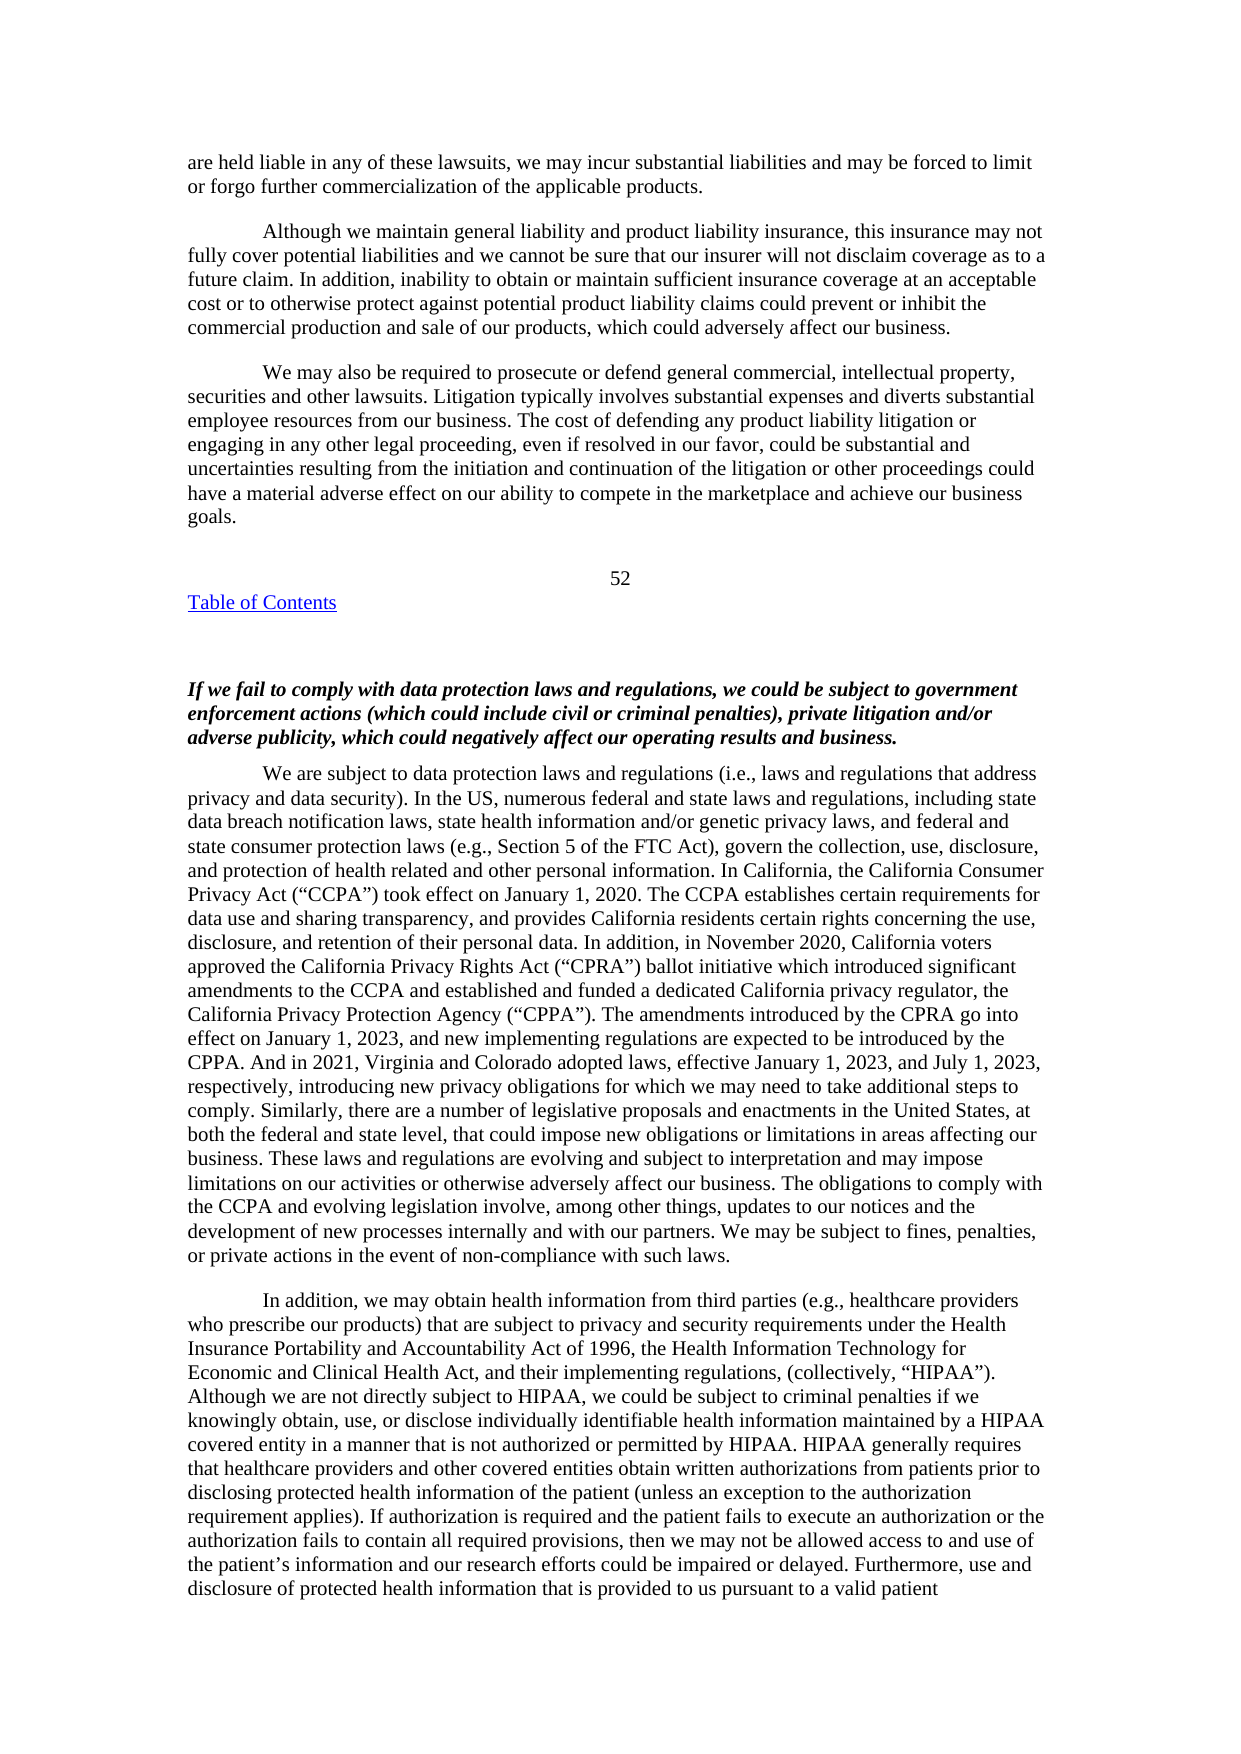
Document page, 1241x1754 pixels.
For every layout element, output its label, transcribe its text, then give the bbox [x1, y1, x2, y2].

text We are subject to data protection laws and regulations (i.e., laws and regulations that address privacy and data security). In the US, numerous federal and state laws and regulations, including state data breach notification laws, state health information and/or genetic privacy laws, and federal and state consumer protection laws (e.g., Section 5 of the FTC Act), govern the collection, use, disclosure, and protection of health related and other personal information. In California, the California Consumer Privacy Act (“CCPA”) took effect on January 1, 2020. The CCPA establishes certain requirements for data use and sharing transparency, and provides California residents certain rights concerning the use, disclosure, and retention of their personal data. In addition, in November 2020, California voters approved the California Privacy Rights Act (“CPRA”) ballot initiative which introduced significant amendments to the CCPA and established and funded a dedicated California privacy regulator, the California Privacy Protection Agency (“CPPA”). The amendments introduced by the CPRA go into effect on January 1, 2023, and new implementing regulations are expected to be introduced by the CPPA. And in 2021, Virginia and Colorado adopted laws, effective January 1, 2023, and July 1, 2023, respectively, introducing new privacy obligations for which we may need to take additional steps to comply. Similarly, there are a number of legislative proposals and enactments in the United States, at both the federal and state level, that could impose new obligations or limitations in areas affecting our business. These laws and regulations are evolving and subject to interpretation and may impose limitations on our activities or otherwise adversely affect our business. The obligations to comply with the CCPA and evolving legislation involve, among other things, updates to our notices and the development of new processes internally and with our partners. We may be subject to fines, penalties, or private actions in the event of non-compliance with such laws. [187, 761, 1053, 1267]
text Table of Contents [187, 590, 1053, 614]
text We may also be required to prosecute or defend general commercial, intellectual property, securities and other lawsuits. Litigation typically involves substantial expenses and diverts substantial employee resources from our business. The cost of defending any product liability litigation or engaging in any other legal proceeding, even if resolved in our favor, could be substantial and uncertainties resulting from the initiation and continuation of the litigation or other proceedings could have a material adverse effect on our ability to compete in the marketplace and achieve our business goals. [187, 360, 1053, 528]
text 52 [187, 566, 1053, 590]
text If we fail to comply with data protection laws and regulations, we could be subject to government enforcement actions (which could include civil or criminal penalties), private litigation and/or adverse publicity, which could negatively affect our operating results and business. [187, 677, 1053, 749]
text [187, 150, 1053, 198]
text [187, 1287, 1053, 1600]
text Although we maintain general liability and product liability insurance, this insurance may not fully cover potential liabilities and we cannot be sure that our insurer will not disclaim coverage as to a future claim. In addition, inability to obtain or maintain sufficient insurance coverage at an acceptable cost or to otherwise protect against potential product liability claims could prevent or inhibit the commercial production and sale of our products, which could adversely affect our business. [187, 219, 1053, 339]
